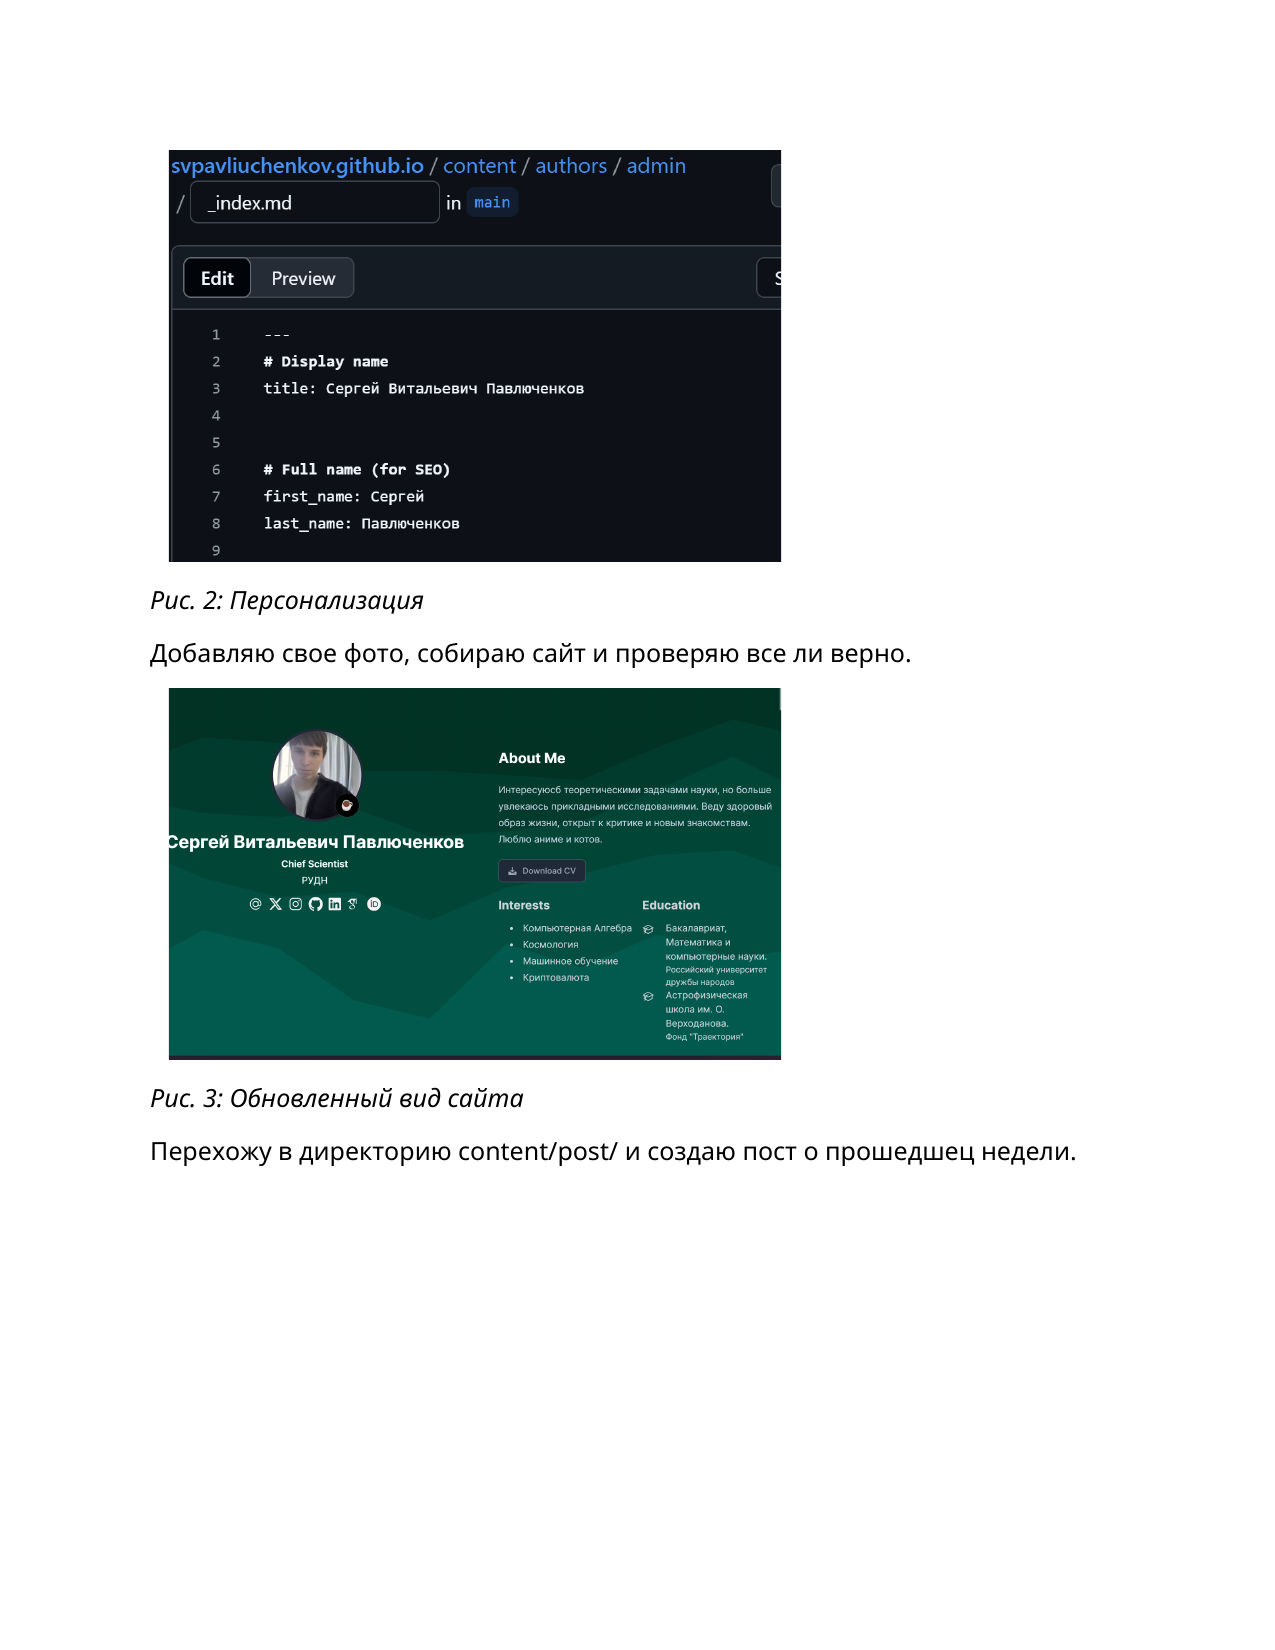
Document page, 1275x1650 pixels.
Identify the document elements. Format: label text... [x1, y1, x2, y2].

picture [168, 150, 782, 562]
picture [168, 688, 782, 1060]
text Рис. 2: Персонализация [150, 583, 1125, 617]
text Перехожу в директорию content/post/ и создаю пост о прошедшец недели. [150, 1134, 1125, 1168]
text Рис. 3: Обновленный вид сайта [150, 1081, 1125, 1115]
text Добавляю свое фото, собираю сайт и проверяю все ли верно. [150, 636, 1125, 669]
